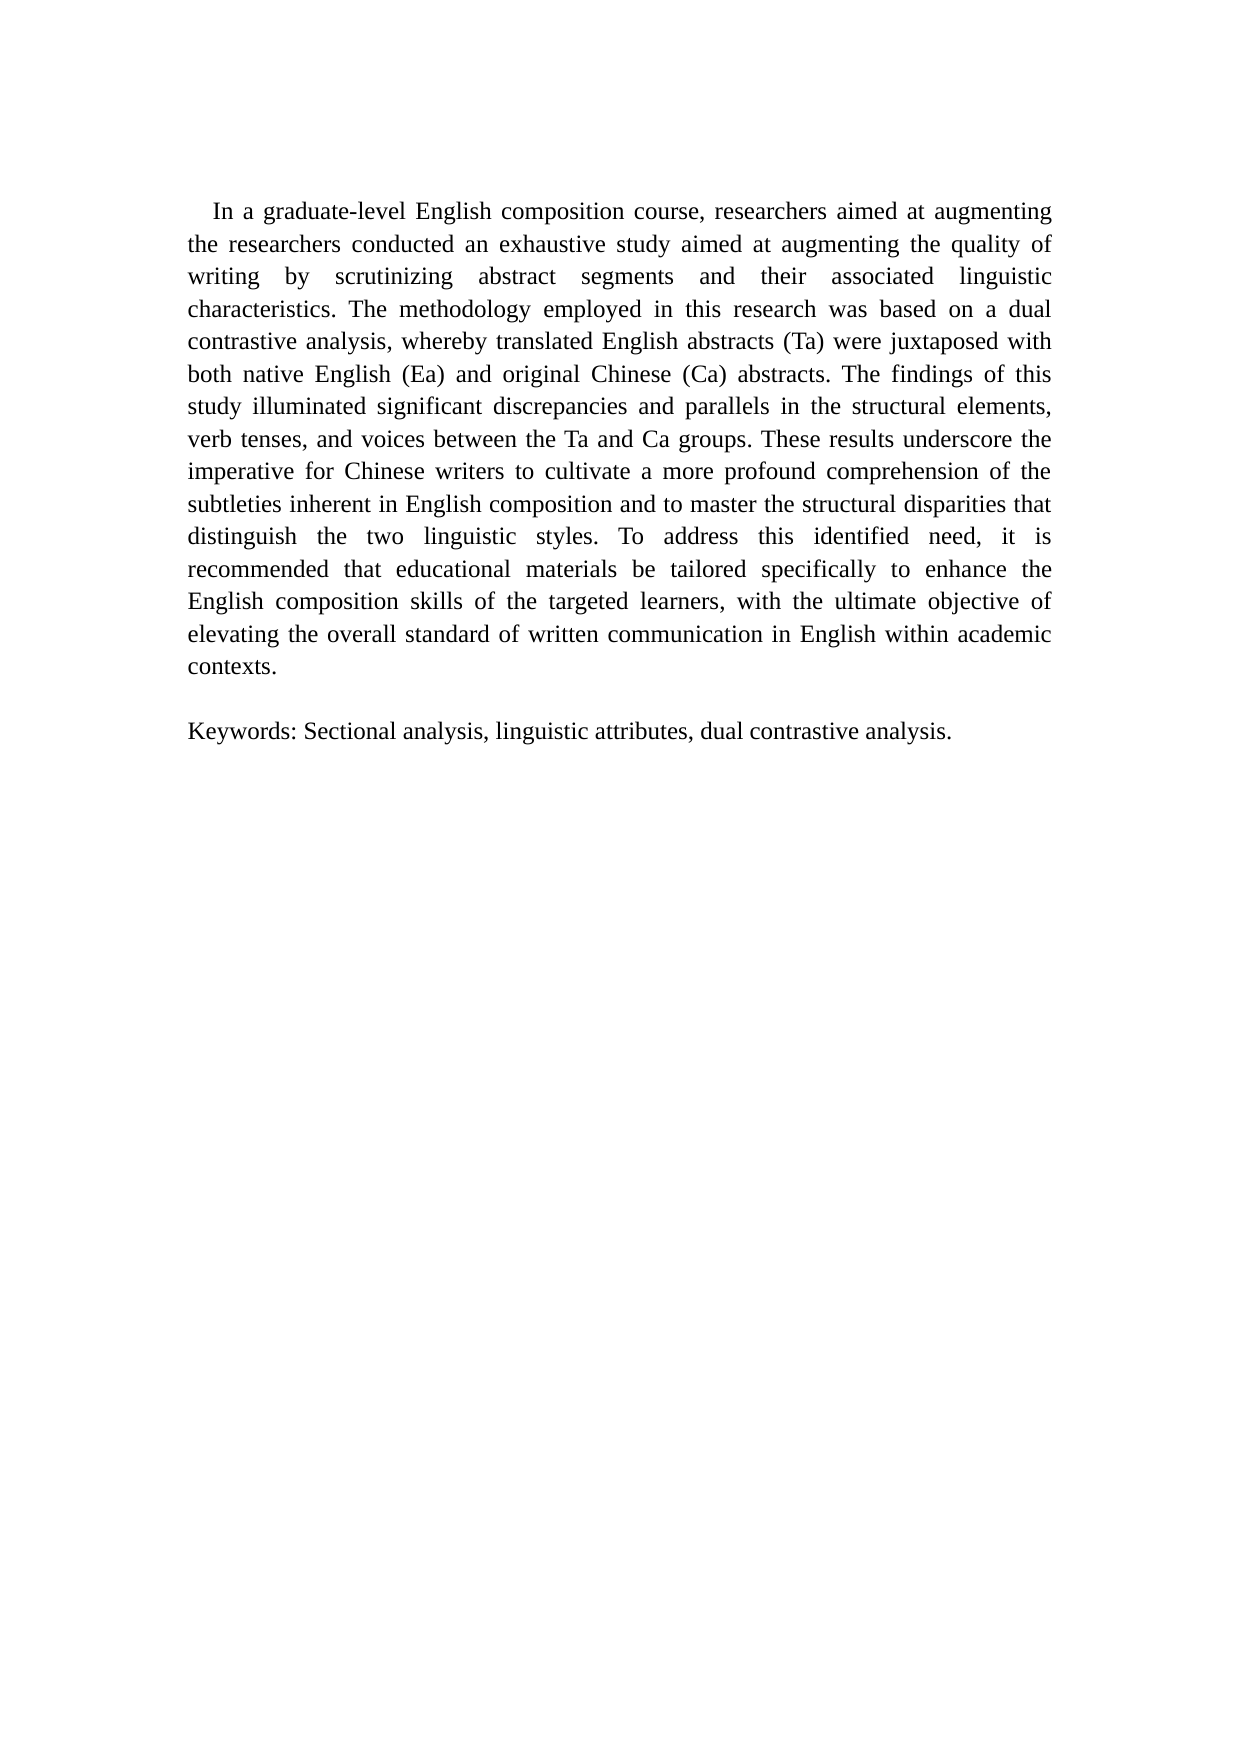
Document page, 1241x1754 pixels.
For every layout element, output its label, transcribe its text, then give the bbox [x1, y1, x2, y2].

text Keywords: Sectional analysis, linguistic attributes, dual contrastive analysis. [187, 714, 1053, 747]
text In a graduate-level English composition course, researchers aimed at augmenting the researchers conducted an exhaustive study aimed at augmenting the quality of writing by scrutinizing abstract segments and their associated linguistic characteristics. The methodology employed in this research was based on a dual contrastive analysis, whereby translated English abstracts (Ta) were juxtaposed with both native English (Ea) and original Chinese (Ca) abstracts. The findings of this study illuminated significant discrepancies and parallels in the structural elements, verb tenses, and voices between the Ta and Ca groups. These results underscore the imperative for Chinese writers to cultivate a more profound comprehension of the subtleties inherent in English composition and to master the structural disparities that distinguish the two linguistic styles. To address this identified need, it is recommended that educational materials be tailored specifically to enhance the English composition skills of the targeted learners, with the ultimate objective of elevating the overall standard of written communication in English within academic contexts. [187, 194, 1053, 682]
